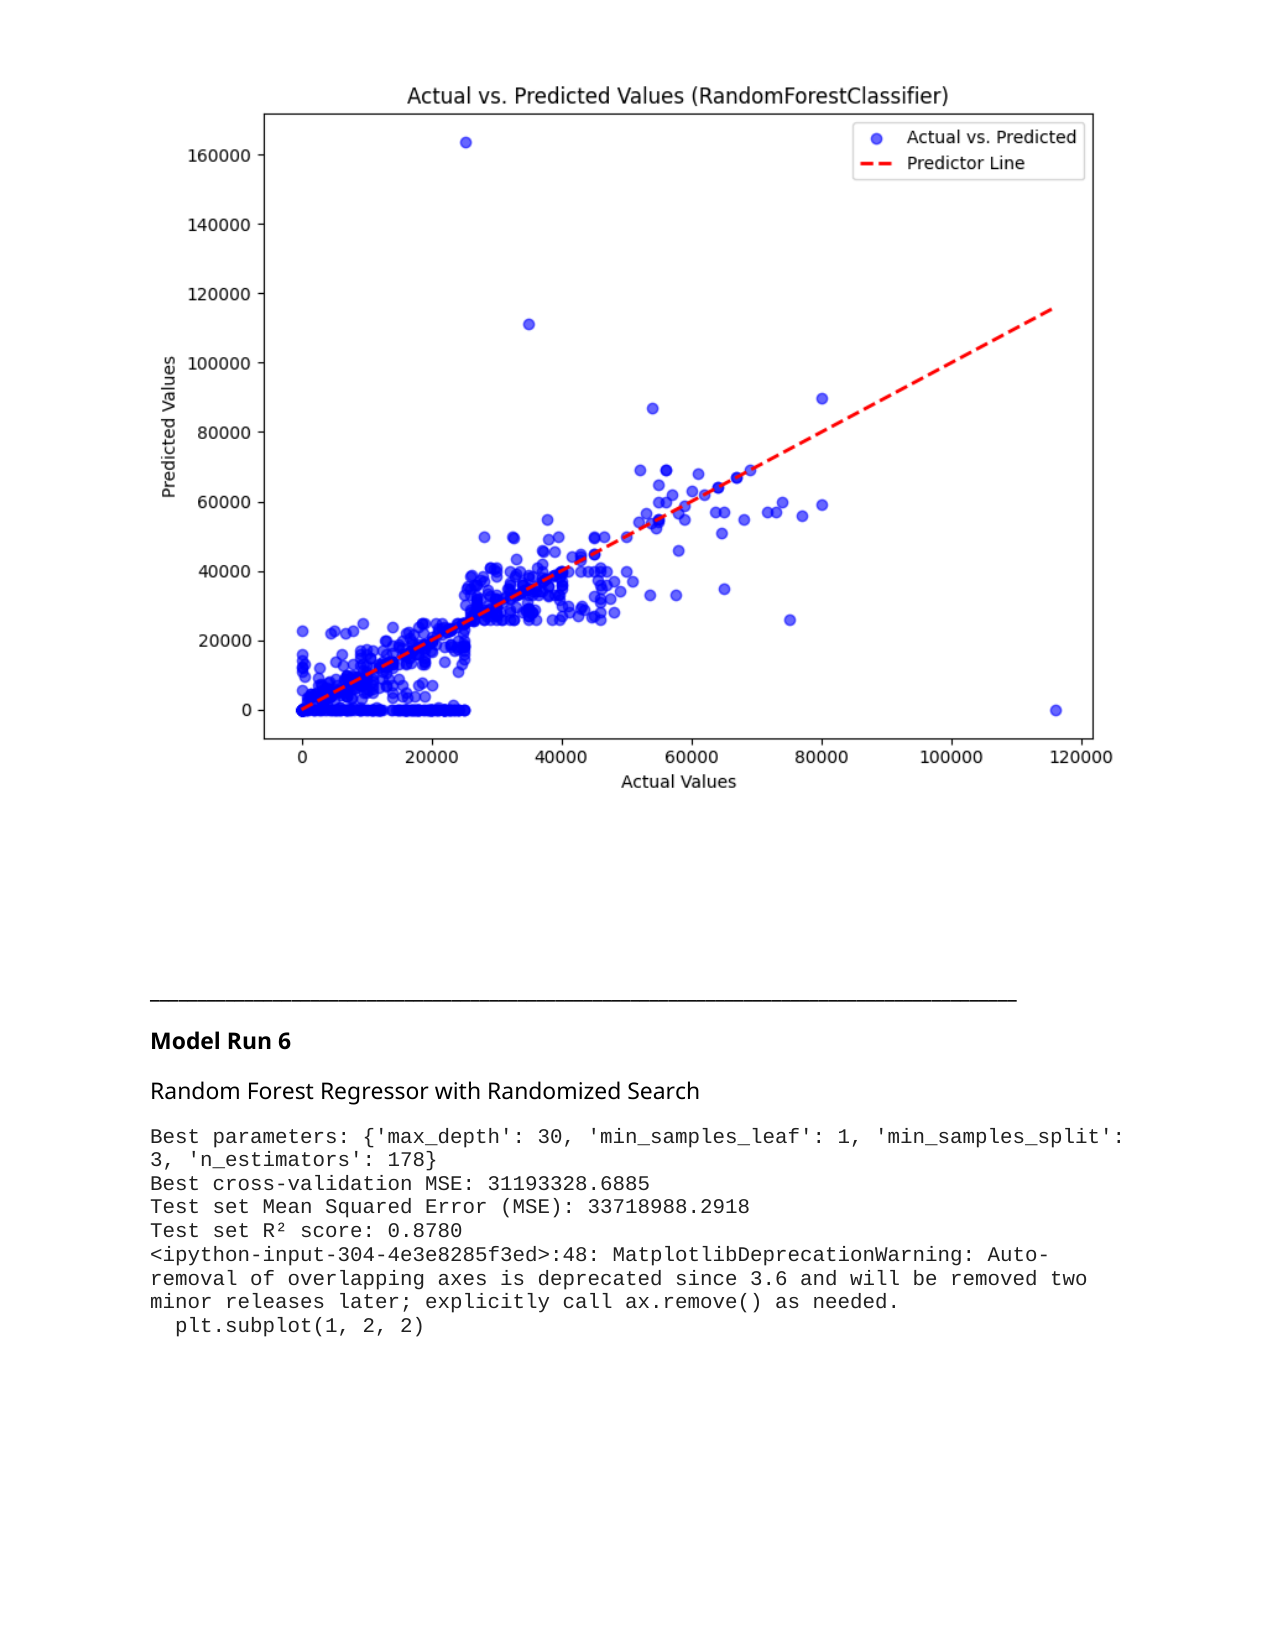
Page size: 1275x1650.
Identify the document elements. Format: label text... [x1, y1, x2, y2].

text Best cross-validation MSE: 31193328.6885 [150, 1173, 1125, 1197]
text Model Run 6 [150, 1025, 1125, 1056]
text Test set R² score: 0.8780 [150, 1220, 1125, 1244]
text <ipython-input-304-4e3e8285f3ed>:48: MatplotlibDeprecationWarning: Auto-removal of overlapping axes is deprecated since 3.6 and will be removed two minor releases later; explicitly call ax.remove() as needed. [150, 1244, 1125, 1315]
text plt.subplot(1, 2, 2) [150, 1315, 1125, 1338]
text Test set Mean Squared Error (MSE): 33718988.2918 [150, 1197, 1125, 1220]
picture [150, 75, 1125, 804]
text Random Forest Regressor with Randomized Search [150, 1075, 1125, 1106]
text Best parameters: {'max_depth': 30, 'min_samples_leaf': 1, 'min_samples_split': 3, 'n_estimators': 178} [150, 1126, 1125, 1173]
text ____________________________________________________________________________________________ [150, 974, 1125, 1006]
